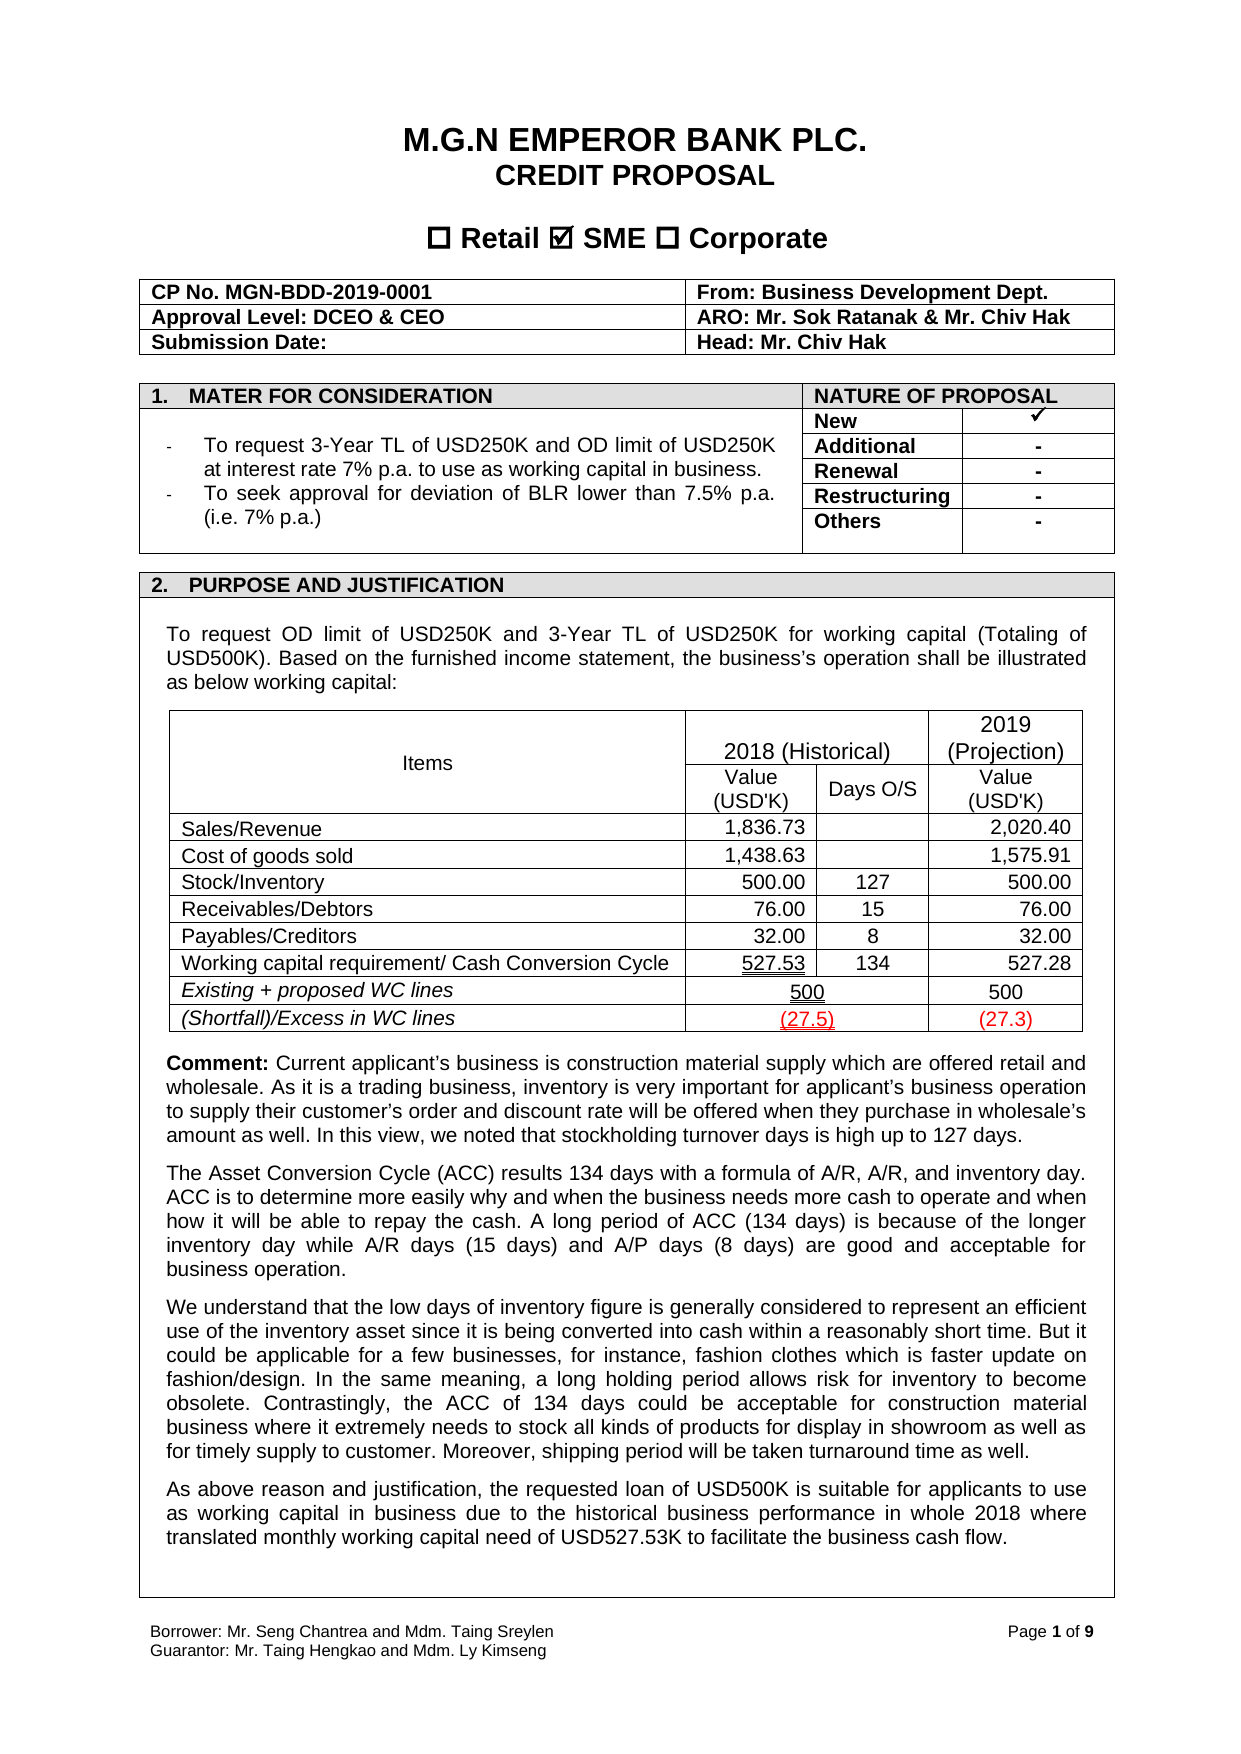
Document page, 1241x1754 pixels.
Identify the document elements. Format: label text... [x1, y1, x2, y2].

table_cell ARO: Mr. Sok Ratanak & Mr. Chiv Hak [686, 305, 1114, 328]
table_cell - [963, 459, 1114, 483]
table_cell Submission Date: [140, 330, 685, 353]
table_header purpose And Justification [140, 573, 1114, 597]
table_cell - [963, 509, 1114, 553]
table_cell - [963, 434, 1114, 458]
table_header NATURE OF PROPOSAL [803, 384, 1114, 408]
table_header MATER FOR CONSIDERATION [140, 384, 802, 408]
table_cell - [963, 484, 1114, 508]
table_cell To request 3-Year TL of USD250K and OD limit of USD250K at interest rate 7% p.a. to use as working capital in business. To seek approval for deviation of BLR lower than 7.5% p.a. (i.e. 7% p.a.) [140, 409, 802, 553]
text M.G.N Emperor Bank Plc. [150, 120, 1120, 158]
table_cell Restructuring [803, 484, 962, 508]
table_cell Head: Mr. Chiv Hak [686, 330, 1114, 353]
table_cell Approval Level: DCEO & CEO [140, 305, 685, 328]
table_cell From: Business Development Dept. [686, 280, 1114, 303]
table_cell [140, 598, 1114, 1597]
table_cell New [803, 409, 962, 433]
table_cell Additional [803, 434, 962, 458]
text Credit Proposal [150, 158, 1120, 192]
table_cell [963, 409, 1114, 433]
table_cell CP No. MGN-BDD-2019-0001 [140, 280, 685, 303]
table_header Retail SME Corporate [140, 221, 1114, 278]
table_cell Renewal [803, 459, 962, 483]
table_cell Others [803, 509, 962, 553]
